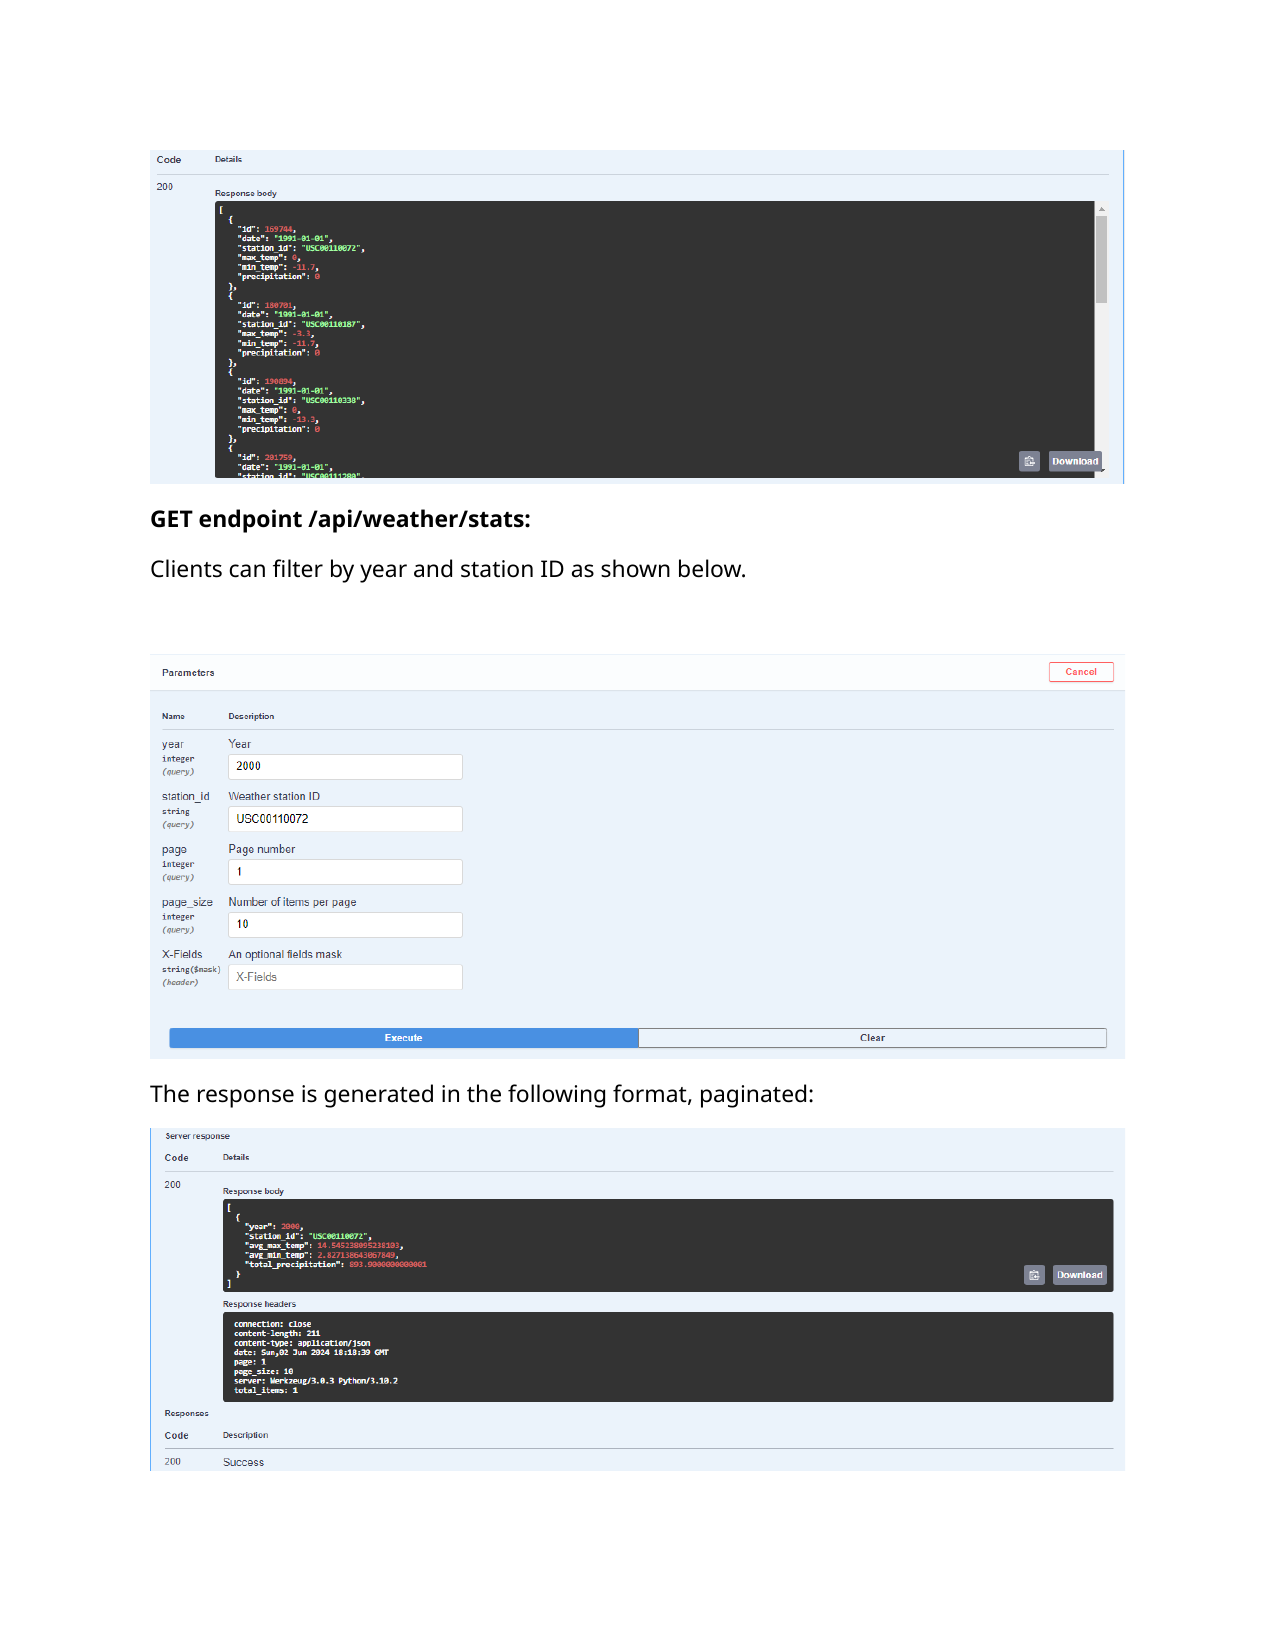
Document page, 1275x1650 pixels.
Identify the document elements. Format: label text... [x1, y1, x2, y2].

picture [150, 1128, 1125, 1471]
picture [150, 150, 1125, 484]
text Clients can filter by year and station ID as shown below. [150, 553, 1125, 585]
picture [150, 654, 1125, 1059]
text GET endpoint /api/weather/stats: [150, 503, 1125, 534]
text The response is generated in the following format, paginated: [150, 1078, 1125, 1109]
